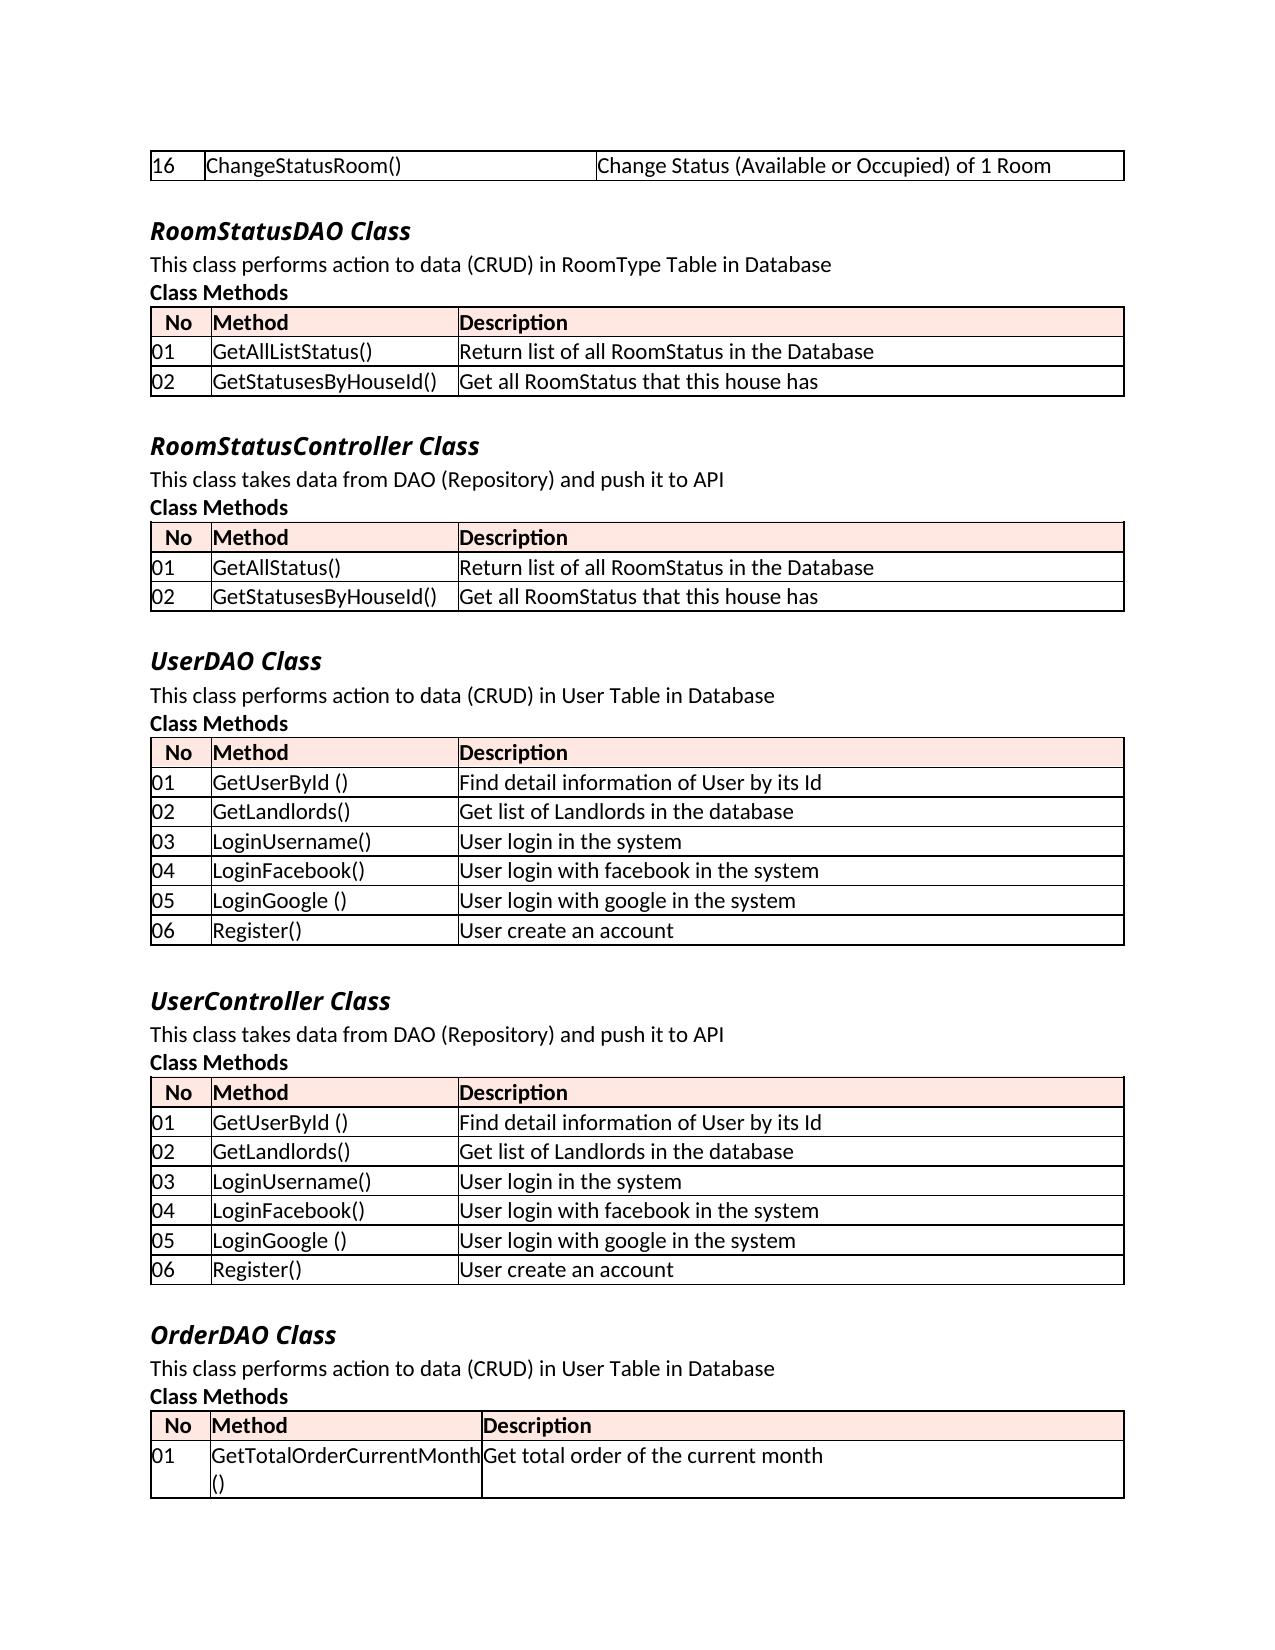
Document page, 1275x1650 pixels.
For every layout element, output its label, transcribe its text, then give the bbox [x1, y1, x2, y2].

table_cell User login with facebook in the system [459, 1196, 1123, 1224]
table_cell User create an account [459, 1256, 1123, 1283]
table_header Method [212, 523, 458, 551]
table_cell 02 [152, 1137, 211, 1165]
table_cell GetAllStatus() [212, 553, 458, 581]
table_cell 01 [152, 337, 211, 365]
subtitle UserController Class [150, 984, 1125, 1018]
table_header Description [483, 1412, 1123, 1440]
table_cell 03 [152, 827, 211, 855]
table_cell Get all RoomStatus that this house has [459, 367, 1123, 395]
table_cell Return list of all RoomStatus in the Database [459, 553, 1123, 581]
table_cell GetTotalOrderCurrentMonth () [211, 1441, 481, 1497]
text This class takes data from DAO (Repository) and push it to API [150, 465, 1125, 493]
table_cell Get list of Landlords in the database [459, 1137, 1123, 1165]
table_header Method [212, 738, 458, 766]
table_cell Get total order of the current month [483, 1441, 1123, 1497]
table_header No [152, 523, 211, 551]
table_cell 02 [152, 798, 211, 826]
table_header Description [459, 738, 1123, 766]
text Class Methods [150, 1048, 1125, 1076]
table_cell User login in the system [459, 827, 1123, 855]
table_cell 04 [152, 1196, 211, 1224]
table_cell LoginUsername() [212, 1167, 458, 1195]
table_cell Change Status (Available or Occupied) of 1 Room [597, 152, 1123, 179]
text Class Methods [150, 493, 1125, 521]
table_cell 03 [152, 1167, 211, 1195]
table_cell Get list of Landlords in the database [459, 798, 1123, 826]
text Class Methods [150, 709, 1125, 737]
table_cell LoginFacebook() [212, 1196, 458, 1224]
table_cell 02 [152, 367, 211, 395]
text Class Methods [150, 278, 1125, 306]
table_cell GetUserById () [212, 1108, 458, 1136]
table_header No [152, 1078, 211, 1106]
table_cell 01 [152, 1441, 210, 1497]
table_header No [152, 738, 211, 766]
text This class performs action to data (CRUD) in RoomType Table in Database [150, 250, 1125, 278]
table_cell Register() [212, 1256, 458, 1283]
subtitle OrderDAO Class [150, 1317, 1125, 1351]
table_cell 01 [152, 768, 211, 796]
text Class Methods [150, 1382, 1125, 1410]
table_cell Find detail information of User by its Id [459, 768, 1123, 796]
table_cell User login in the system [459, 1167, 1123, 1195]
table_header Method [211, 1412, 481, 1440]
table_cell 06 [152, 1256, 211, 1283]
table_cell LoginGoogle () [212, 886, 458, 914]
table_cell 01 [152, 1108, 211, 1136]
text This class performs action to data (CRUD) in User Table in Database [150, 681, 1125, 709]
table_cell 04 [152, 857, 211, 885]
table_cell 02 [152, 582, 211, 610]
subtitle RoomStatusDAO Class [150, 213, 1125, 247]
table_cell User login with facebook in the system [459, 857, 1123, 885]
table_header No [152, 1412, 210, 1440]
table_cell 01 [152, 553, 211, 581]
table_cell Find detail information of User by its Id [459, 1108, 1123, 1136]
table_header Description [459, 1078, 1123, 1106]
table_cell User login with google in the system [459, 1226, 1123, 1254]
table_cell 05 [152, 1226, 211, 1254]
table_cell User create an account [459, 916, 1123, 944]
table_cell GetStatusesByHouseId() [212, 367, 458, 395]
table_cell User login with google in the system [459, 886, 1123, 914]
table_header No [152, 308, 211, 336]
subtitle UserDAO Class [150, 644, 1125, 678]
table_cell GetLandlords() [212, 1137, 458, 1165]
table_cell GetAllListStatus() [212, 337, 458, 365]
table_cell GetLandlords() [212, 798, 458, 826]
table_cell LoginGoogle () [212, 1226, 458, 1254]
table_header Method [212, 1078, 458, 1106]
table_header Description [459, 308, 1123, 336]
table_cell Get all RoomStatus that this house has [459, 582, 1123, 610]
text This class takes data from DAO (Repository) and push it to API [150, 1020, 1125, 1048]
table_cell LoginFacebook() [212, 857, 458, 885]
table_cell Register() [212, 916, 458, 944]
table_header Description [459, 523, 1123, 551]
table_cell 16 [152, 152, 204, 179]
text This class performs action to data (CRUD) in User Table in Database [150, 1354, 1125, 1382]
table_cell 05 [152, 886, 211, 914]
subtitle RoomStatusController Class [150, 429, 1125, 463]
table_cell GetUserById () [212, 768, 458, 796]
table_header Method [212, 308, 458, 336]
table_cell Return list of all RoomStatus in the Database [459, 337, 1123, 365]
table_cell LoginUsername() [212, 827, 458, 855]
table_cell GetStatusesByHouseId() [212, 582, 458, 610]
table_cell ChangeStatusRoom() [206, 152, 596, 179]
table_cell 06 [152, 916, 211, 944]
